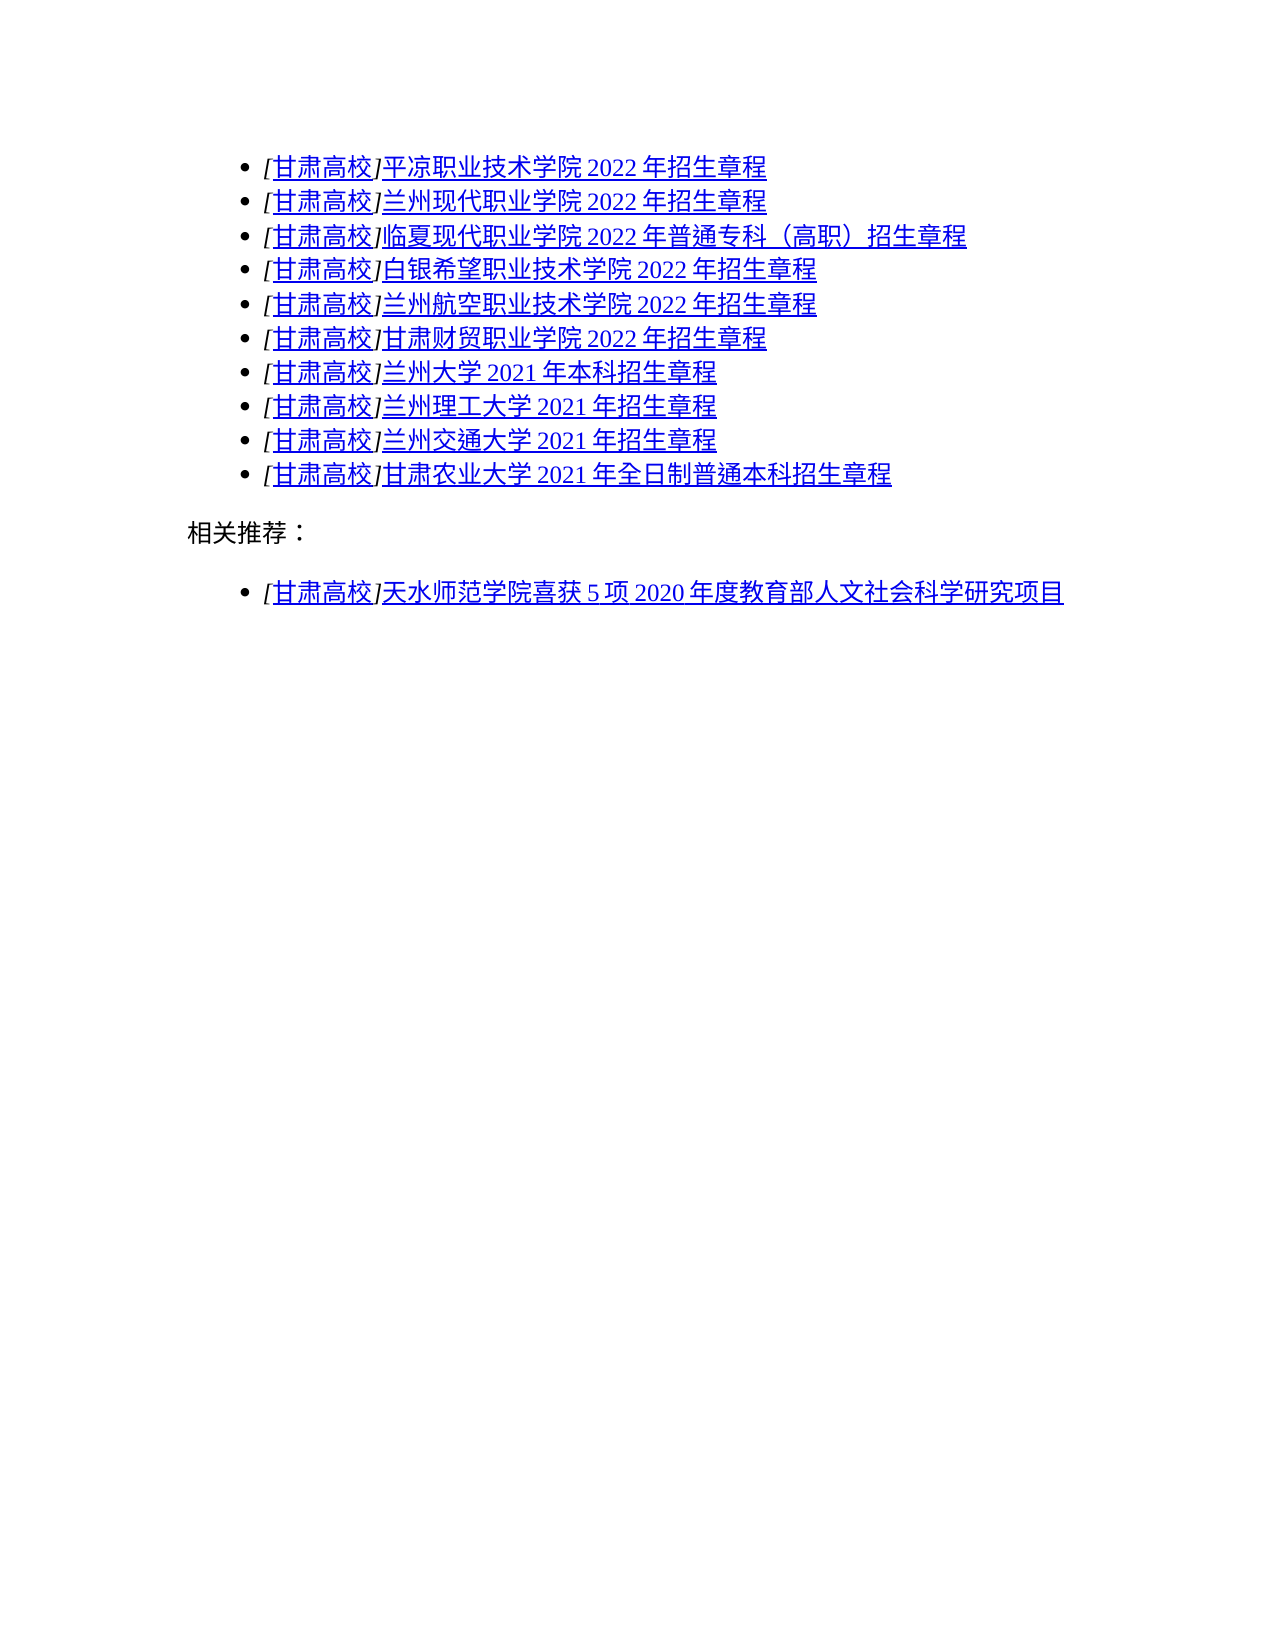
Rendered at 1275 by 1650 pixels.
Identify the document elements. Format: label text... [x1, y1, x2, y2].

list [甘肃高校]甘肃农业大学2021年全日制普通本科招生章程 [241, 457, 1087, 491]
list [甘肃高校]兰州航空职业技术学院2022年招生章程 [241, 286, 1087, 320]
list [甘肃高校]兰州理工大学2021年招生章程 [241, 388, 1087, 422]
list [甘肃高校]兰州现代职业学院2022年招生章程 [241, 184, 1087, 218]
list [甘肃高校]临夏现代职业学院2022年普通专科（高职）招生章程 [241, 218, 1087, 252]
list [甘肃高校]平凉职业技术学院2022年招生章程 [241, 150, 1087, 184]
list [甘肃高校]兰州交通大学2021年招生章程 [241, 422, 1087, 457]
list [甘肃高校]天水师范学院喜获5项2020年度教育部人文社会科学研究项目 [241, 575, 1087, 609]
text 相关推荐： [187, 516, 1087, 550]
list [甘肃高校]白银希望职业技术学院2022年招生章程 [241, 252, 1087, 286]
list [甘肃高校]兰州大学2021年本科招生章程 [241, 354, 1087, 388]
list [甘肃高校]甘肃财贸职业学院2022年招生章程 [241, 320, 1087, 354]
